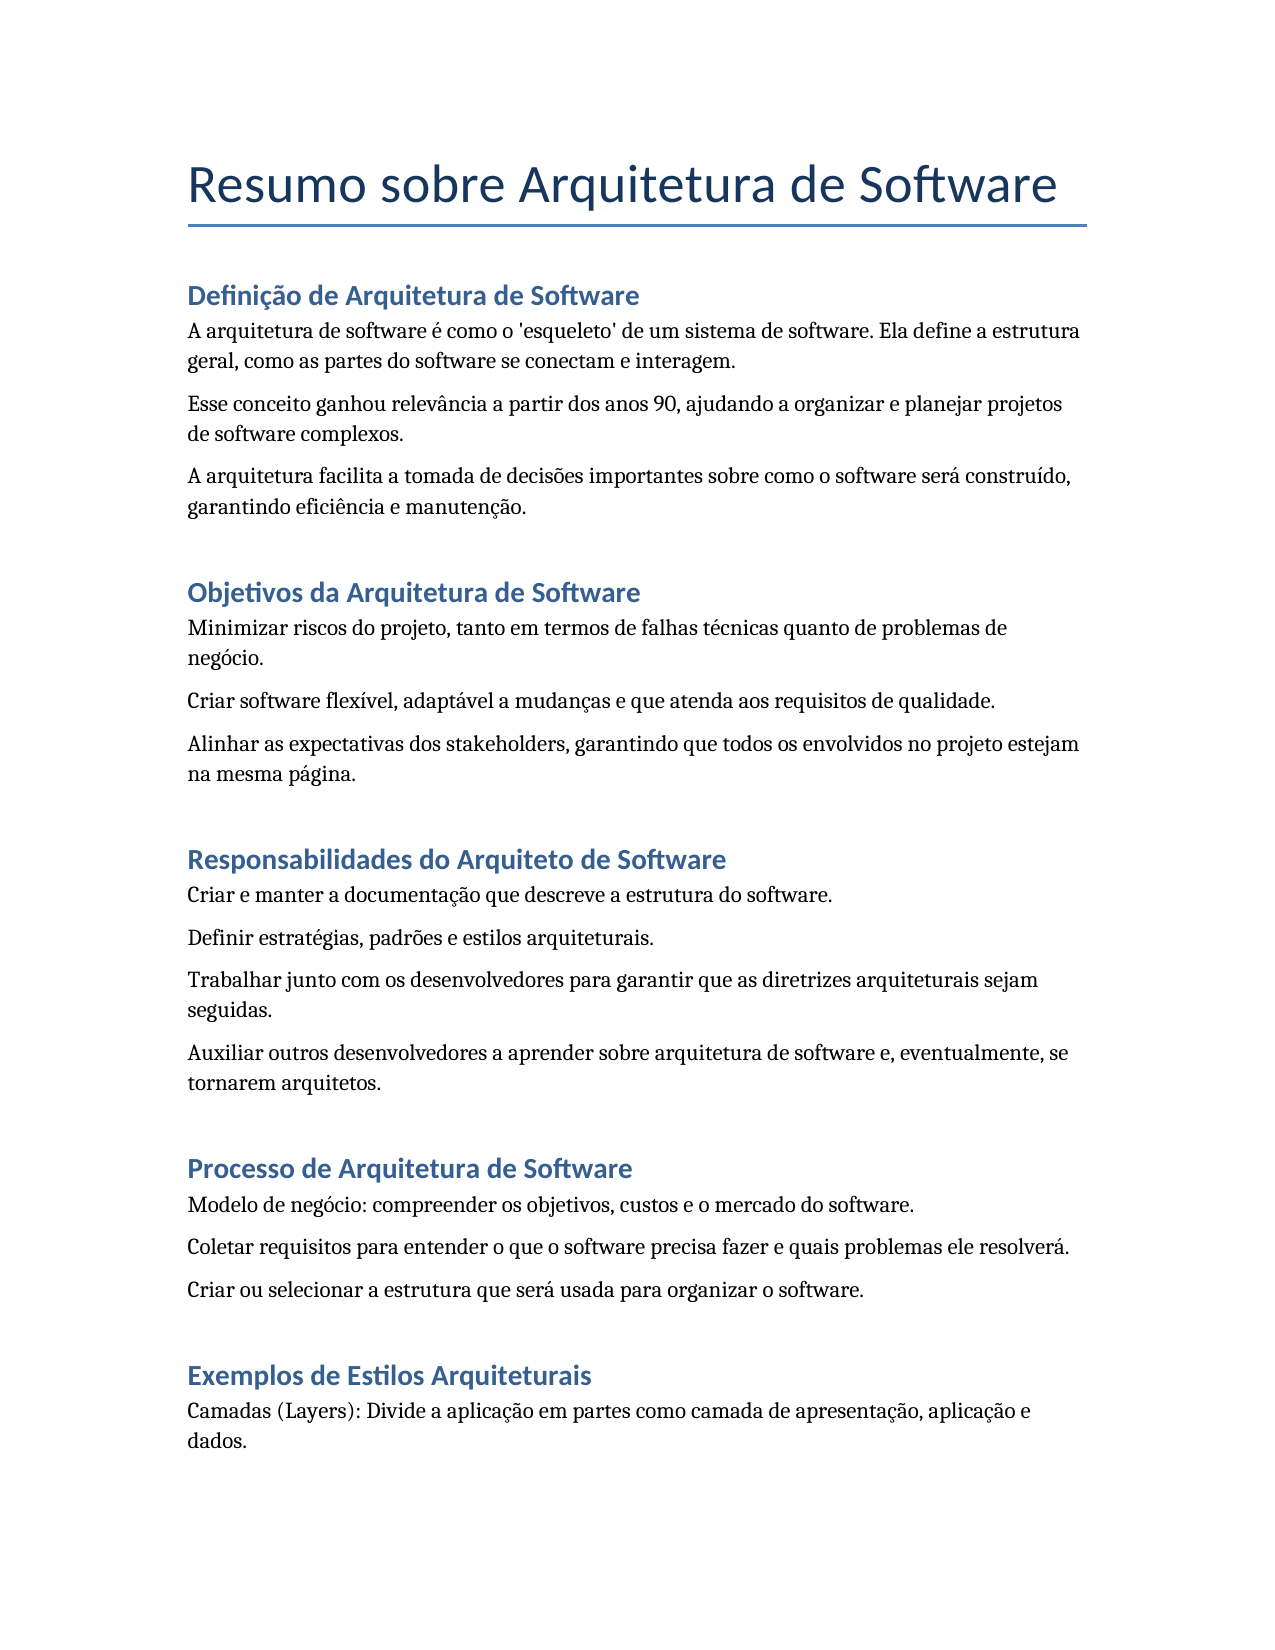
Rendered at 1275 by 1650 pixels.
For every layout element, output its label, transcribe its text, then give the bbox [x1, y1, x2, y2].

text Coletar requisitos para entender o que o software precisa fazer e quais problemas ele resolverá. [187, 1234, 1087, 1260]
title Resumo sobre Arquitetura de Software [187, 150, 1087, 227]
text Definir estratégias, padrões e estilos arquiteturais. [187, 924, 1087, 951]
text Esse conceito ganhou relevância a partir dos anos 90, ajudando a organizar e planejar projetos de software complexos. [187, 390, 1087, 447]
text Camadas (Layers): Divide a aplicação em partes como camada de apresentação, aplicação e dados. [187, 1398, 1087, 1454]
subtitle Definição de Arquitetura de Software [187, 277, 1087, 312]
text Alinhar as expectativas dos stakeholders, garantindo que todos os envolvidos no projeto estejam na mesma página. [187, 730, 1087, 787]
text A arquitetura de software é como o 'esqueleto' de um sistema de software. Ela define a estrutura geral, como as partes do software se conectam e interagem. [187, 317, 1087, 374]
text Criar software flexível, adaptável a mudanças e que atenda aos requisitos de qualidade. [187, 688, 1087, 714]
subtitle Objetivos da Arquitetura de Software [187, 574, 1087, 609]
text Auxiliar outros desenvolvedores a aprender sobre arquitetura de software e, eventualmente, se tornarem arquitetos. [187, 1040, 1087, 1097]
text Criar e manter a documentação que descreve a estrutura do software. [187, 882, 1087, 908]
text Minimizar riscos do projeto, tanto em termos de falhas técnicas quanto de problemas de negócio. [187, 615, 1087, 671]
subtitle Exemplos de Estilos Arquiteturais [187, 1357, 1087, 1393]
text Modelo de negócio: compreender os objetivos, custos e o mercado do software. [187, 1191, 1087, 1218]
text A arquitetura facilita a tomada de decisões importantes sobre como o software será construído, garantindo eficiência e manutenção. [187, 463, 1087, 520]
text Criar ou selecionar a estrutura que será usada para organizar o software. [187, 1277, 1087, 1303]
subtitle Processo de Arquitetura de Software [187, 1150, 1087, 1186]
subtitle Responsabilidades do Arquiteto de Software [187, 841, 1087, 876]
text Trabalhar junto com os desenvolvedores para garantir que as diretrizes arquiteturais sejam seguidas. [187, 967, 1087, 1024]
